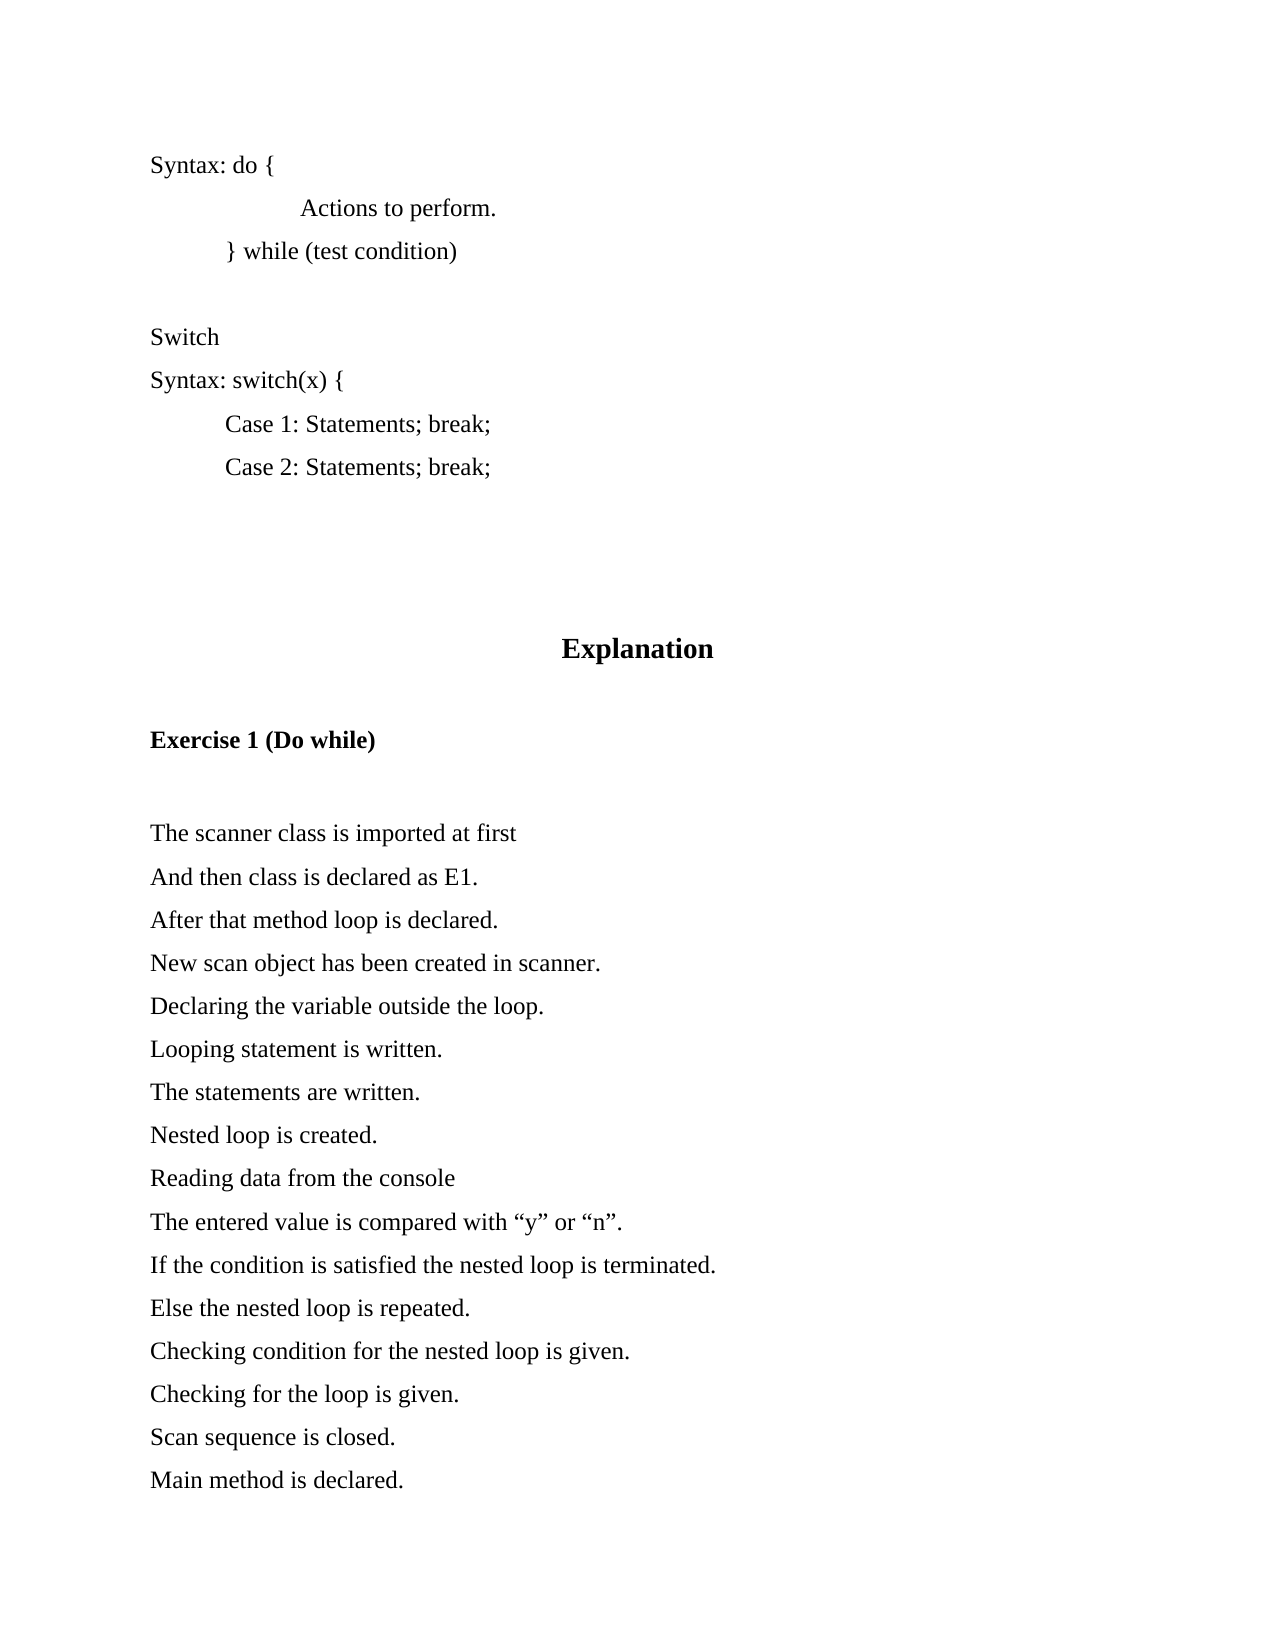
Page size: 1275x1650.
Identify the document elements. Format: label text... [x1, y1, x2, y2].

text Exercise 1 (Do while) [150, 725, 1125, 754]
text Explanation [150, 632, 1125, 665]
text The scanner class is imported at first [150, 818, 1125, 847]
text Declaring the variable outside the loop. [150, 991, 1125, 1020]
text Looping statement is written. [150, 1034, 1125, 1063]
text If the condition is satisfied the nested loop is terminated. [150, 1250, 1125, 1278]
text The statements are written. [150, 1077, 1125, 1106]
text Syntax: do { [150, 150, 1125, 179]
text Checking for the loop is given. [150, 1379, 1125, 1408]
text New scan object has been created in scanner. [150, 948, 1125, 977]
text After that method loop is declared. [150, 905, 1125, 933]
text Case 2: Statements; break; [150, 452, 1125, 481]
text Case 1: Statements; break; [150, 409, 1125, 437]
text Scan sequence is closed. [150, 1422, 1125, 1451]
text Main method is declared. [150, 1465, 1125, 1494]
text Nested loop is created. [150, 1120, 1125, 1149]
text Reading data from the console [150, 1163, 1125, 1192]
text Syntax: switch(x) { [150, 366, 1125, 394]
text } while (test condition) [150, 236, 1125, 265]
text Switch [150, 322, 1125, 351]
text Actions to perform. [150, 193, 1125, 222]
text Checking condition for the nested loop is given. [150, 1336, 1125, 1365]
text Else the nested loop is repeated. [150, 1293, 1125, 1322]
text And then class is declared as E1. [150, 862, 1125, 890]
text The entered value is compared with “y” or “n”. [150, 1207, 1125, 1235]
